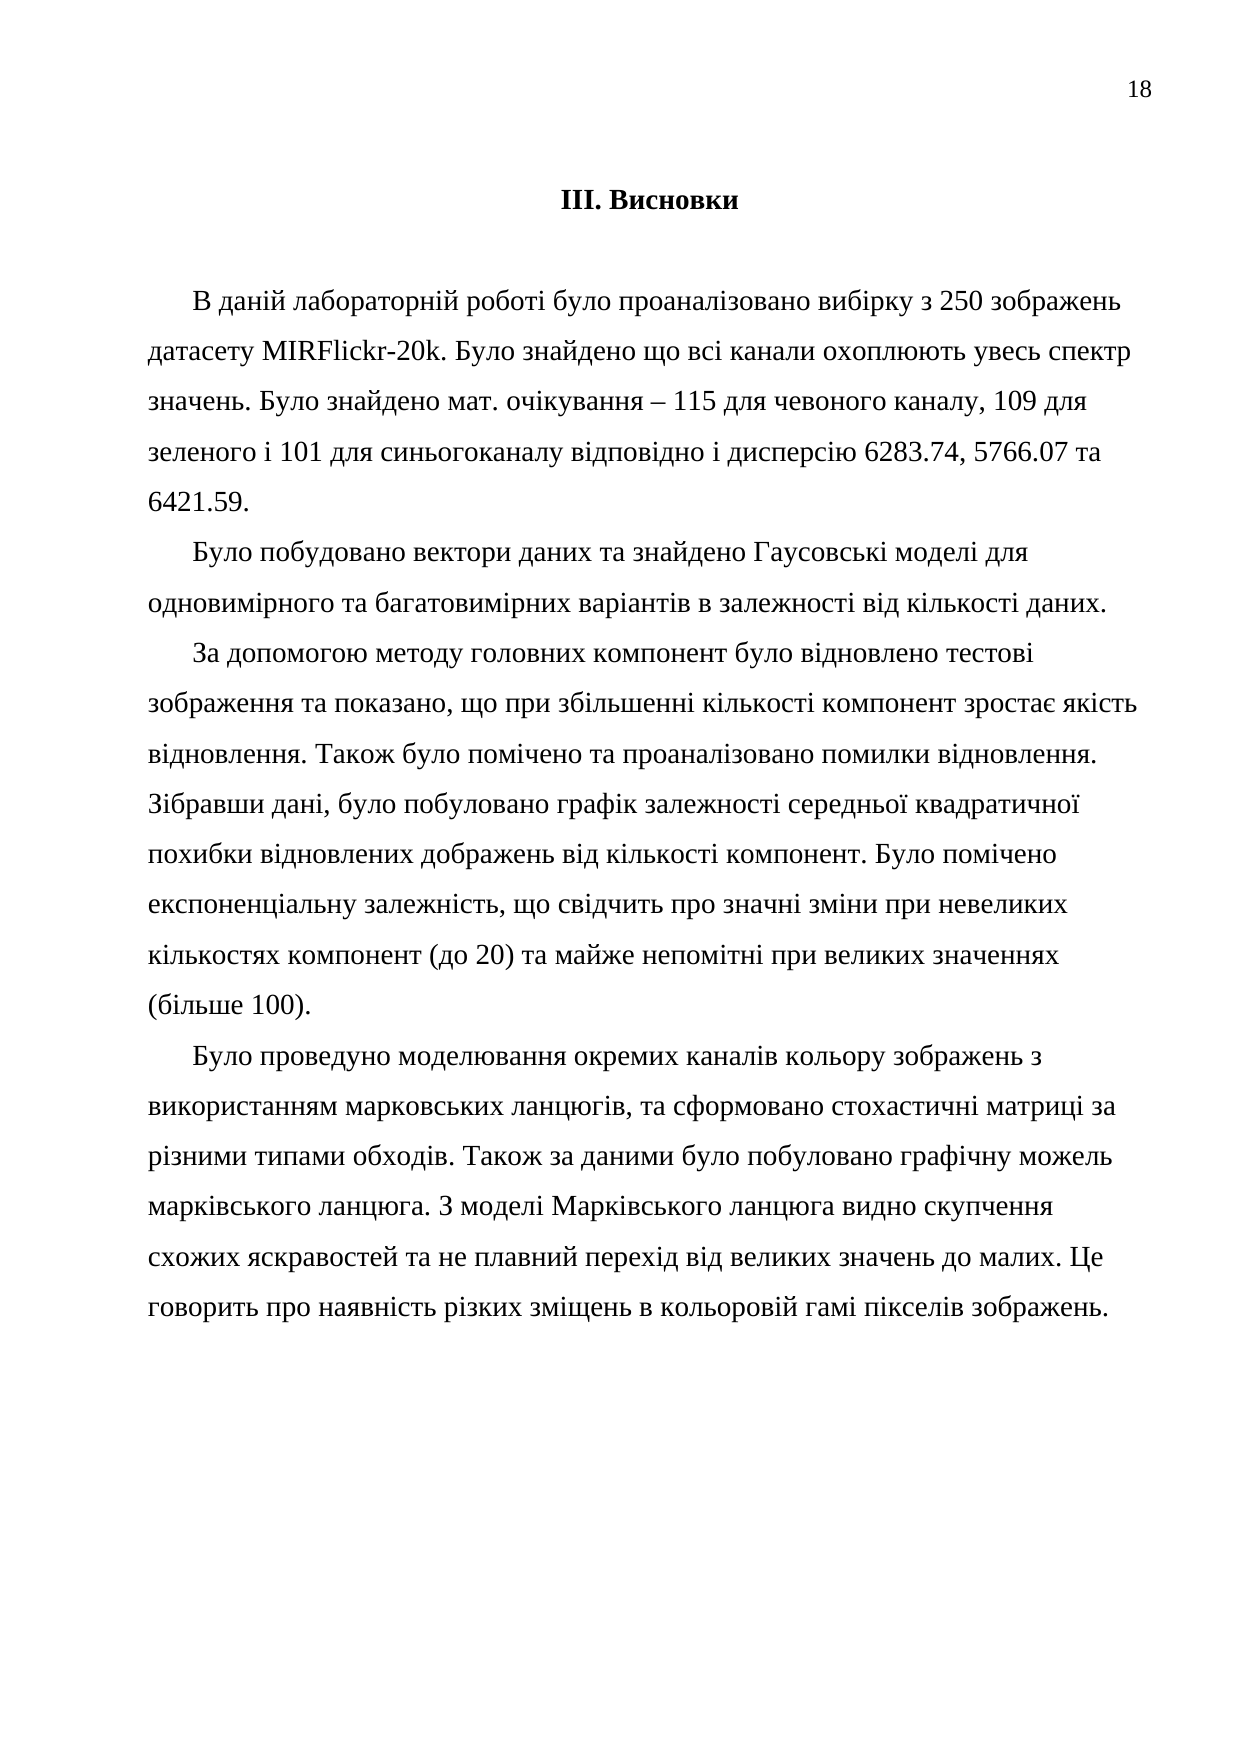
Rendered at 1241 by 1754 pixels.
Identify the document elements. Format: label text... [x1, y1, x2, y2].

list За допомогою методу головних компонент було відновлено тестові зображення та показано, що при збільшенні кількості компонент зростає якість відновлення. Також було помічено та проаналізовано помилки відновлення. Зібравши дані, було побуловано графік залежності середньої квадратичної похибки відновлених дображень від кількості компонент. Було помічено експоненціальну залежність, що свідчить про значні зміни при невеликих кількостях компонент (до 20) та майже непомітні при великих значеннях (більше 100). [148, 635, 1152, 1021]
list Було проведуно моделювання окремих каналів кольору зображень з використанням марковських ланцюгів, та сформовано стохастичні матриці за різними типами обходів. Також за даними було побуловано графічну можель марківського ланцюга. З моделі Mарківського ланцюга видно скупчення схожих яскравостей та не плавний перехід від великих значень до малих. Це говорить про наявність різких зміщень в кольоровій гамі пікселів зображень. [148, 1038, 1152, 1323]
list Було побудовано вектори даних та знайдено Гаусовські моделі для одновимірного та багатовимірних варіантів в залежності від кількості даних. [148, 534, 1152, 618]
list В даній лабораторній роботі було проаналізовано вибірку з 250 зображень датасету MIRFlickr-20k. Було знайдено що всі канали охоплюють увесь спектр значень. Було знайдено мат. очікування – 115 для чевоного каналу, 109 для зеленого і 101 для синьогоканалу відповідно і дисперсію 6283.74, 5766.07 та 6421.59. [148, 283, 1152, 518]
list ІІІ. Висновки [148, 182, 1152, 216]
